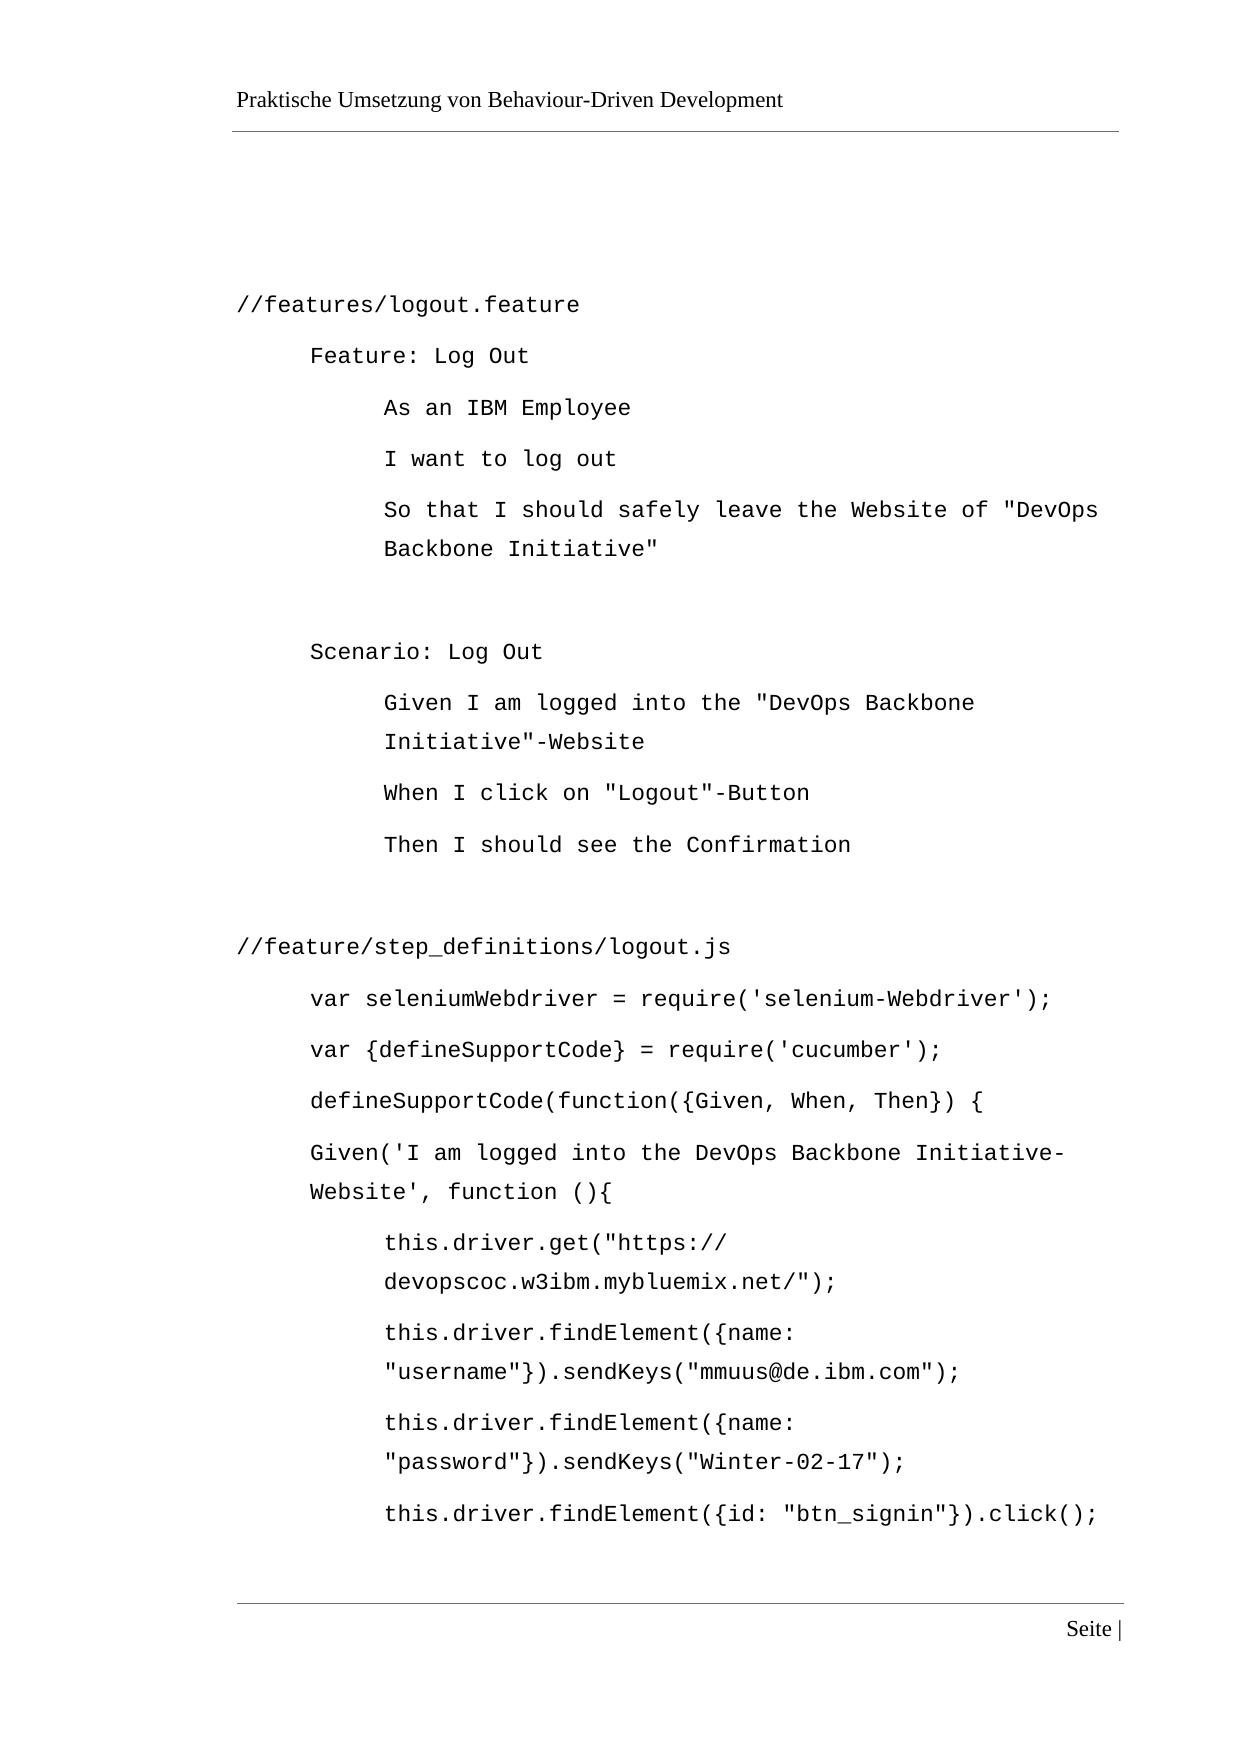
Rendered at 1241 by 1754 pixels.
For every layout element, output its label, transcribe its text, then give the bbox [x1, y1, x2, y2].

text var {defineSupportCode} = require('cucumber'); [236, 1038, 1122, 1064]
text //feature/step_definitions/logout.js [236, 936, 1122, 962]
text this.driver.get("https://devopscoc.w3ibm.mybluemix.net/"); [384, 1231, 1122, 1296]
text //features/logout.feature [236, 293, 1122, 319]
text When I click on "Logout"-Button [310, 782, 1122, 808]
text this.driver.findElement({id: "btn_signin"}).click(); [310, 1502, 1122, 1528]
text So that I should safely leave the Website of "DevOps Backbone Initiative" [384, 498, 1122, 563]
text Scenario: Log Out [236, 640, 1122, 666]
text defineSupportCode(function({Given, When, Then}) { [236, 1090, 1122, 1116]
text As an IBM Employee [310, 396, 1122, 422]
text this.driver.findElement({name: "password"}).sendKeys("Winter-02-17"); [384, 1412, 1122, 1477]
text I want to log out [310, 447, 1122, 473]
text Then I should see the Confirmation [310, 833, 1122, 859]
text Feature: Log Out [236, 344, 1122, 370]
text var seleniumWebdriver = require('selenium-Webdriver'); [236, 987, 1122, 1013]
text Given I am logged into the "DevOps Backbone Initiative"-Website [384, 691, 1122, 756]
text Given('I am logged into the DevOps Backbone Initiative-Website', function (){ [310, 1141, 1122, 1206]
text this.driver.findElement({name: "username"}).sendKeys("mmuus@de.ibm.com"); [384, 1322, 1122, 1386]
